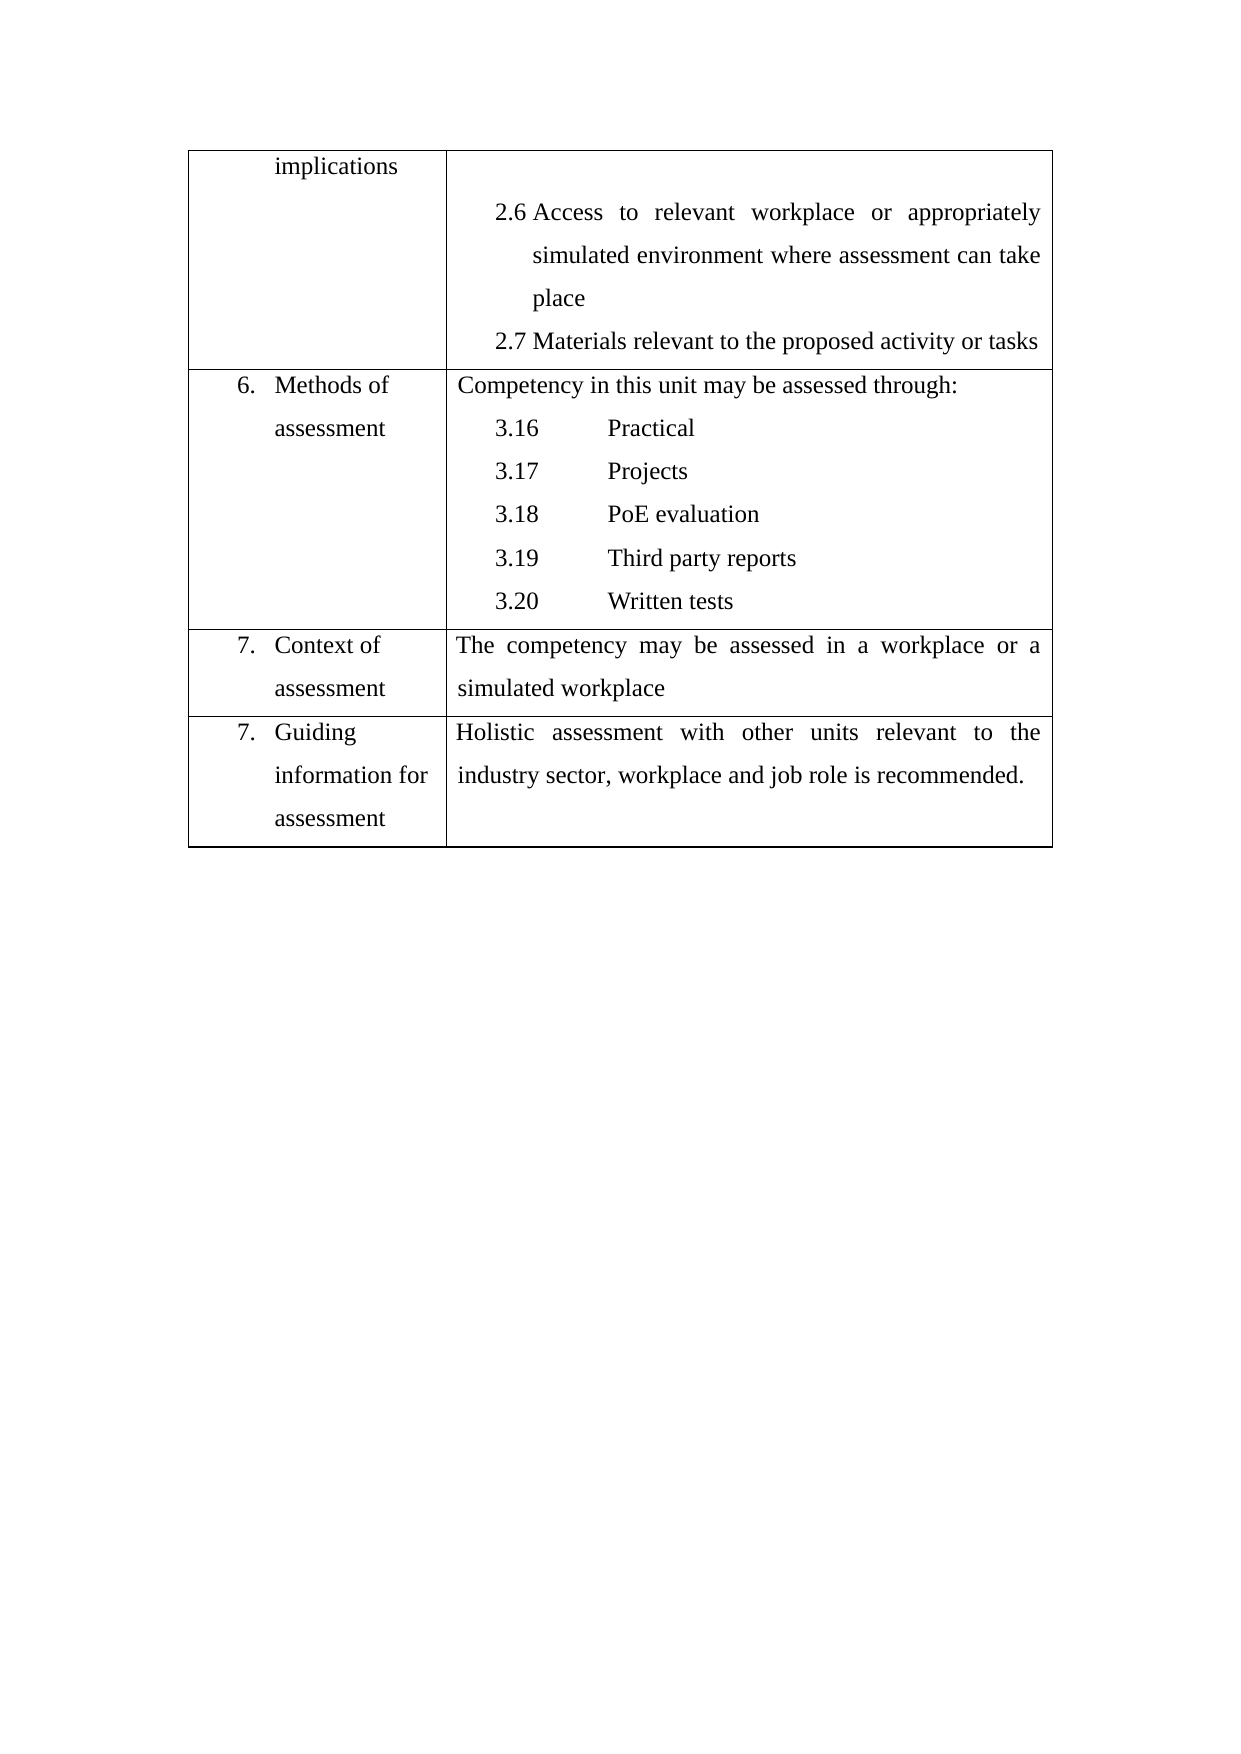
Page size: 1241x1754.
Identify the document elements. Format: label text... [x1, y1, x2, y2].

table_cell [447, 151, 1052, 369]
table_cell Methods of assessment [189, 370, 446, 629]
table_cell Holistic assessment with other units relevant to the industry sector, workplace and job role is recommended. [447, 717, 1052, 846]
table_cell Competency in this unit may be assessed through: Practical Projects PoE evaluation Third party reports Written tests [447, 370, 1052, 629]
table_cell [189, 151, 446, 369]
table_cell Guiding information for assessment [189, 717, 446, 846]
table_cell The competency may be assessed in a workplace or a simulated workplace [447, 630, 1052, 716]
table_cell Context of assessment [189, 630, 446, 716]
